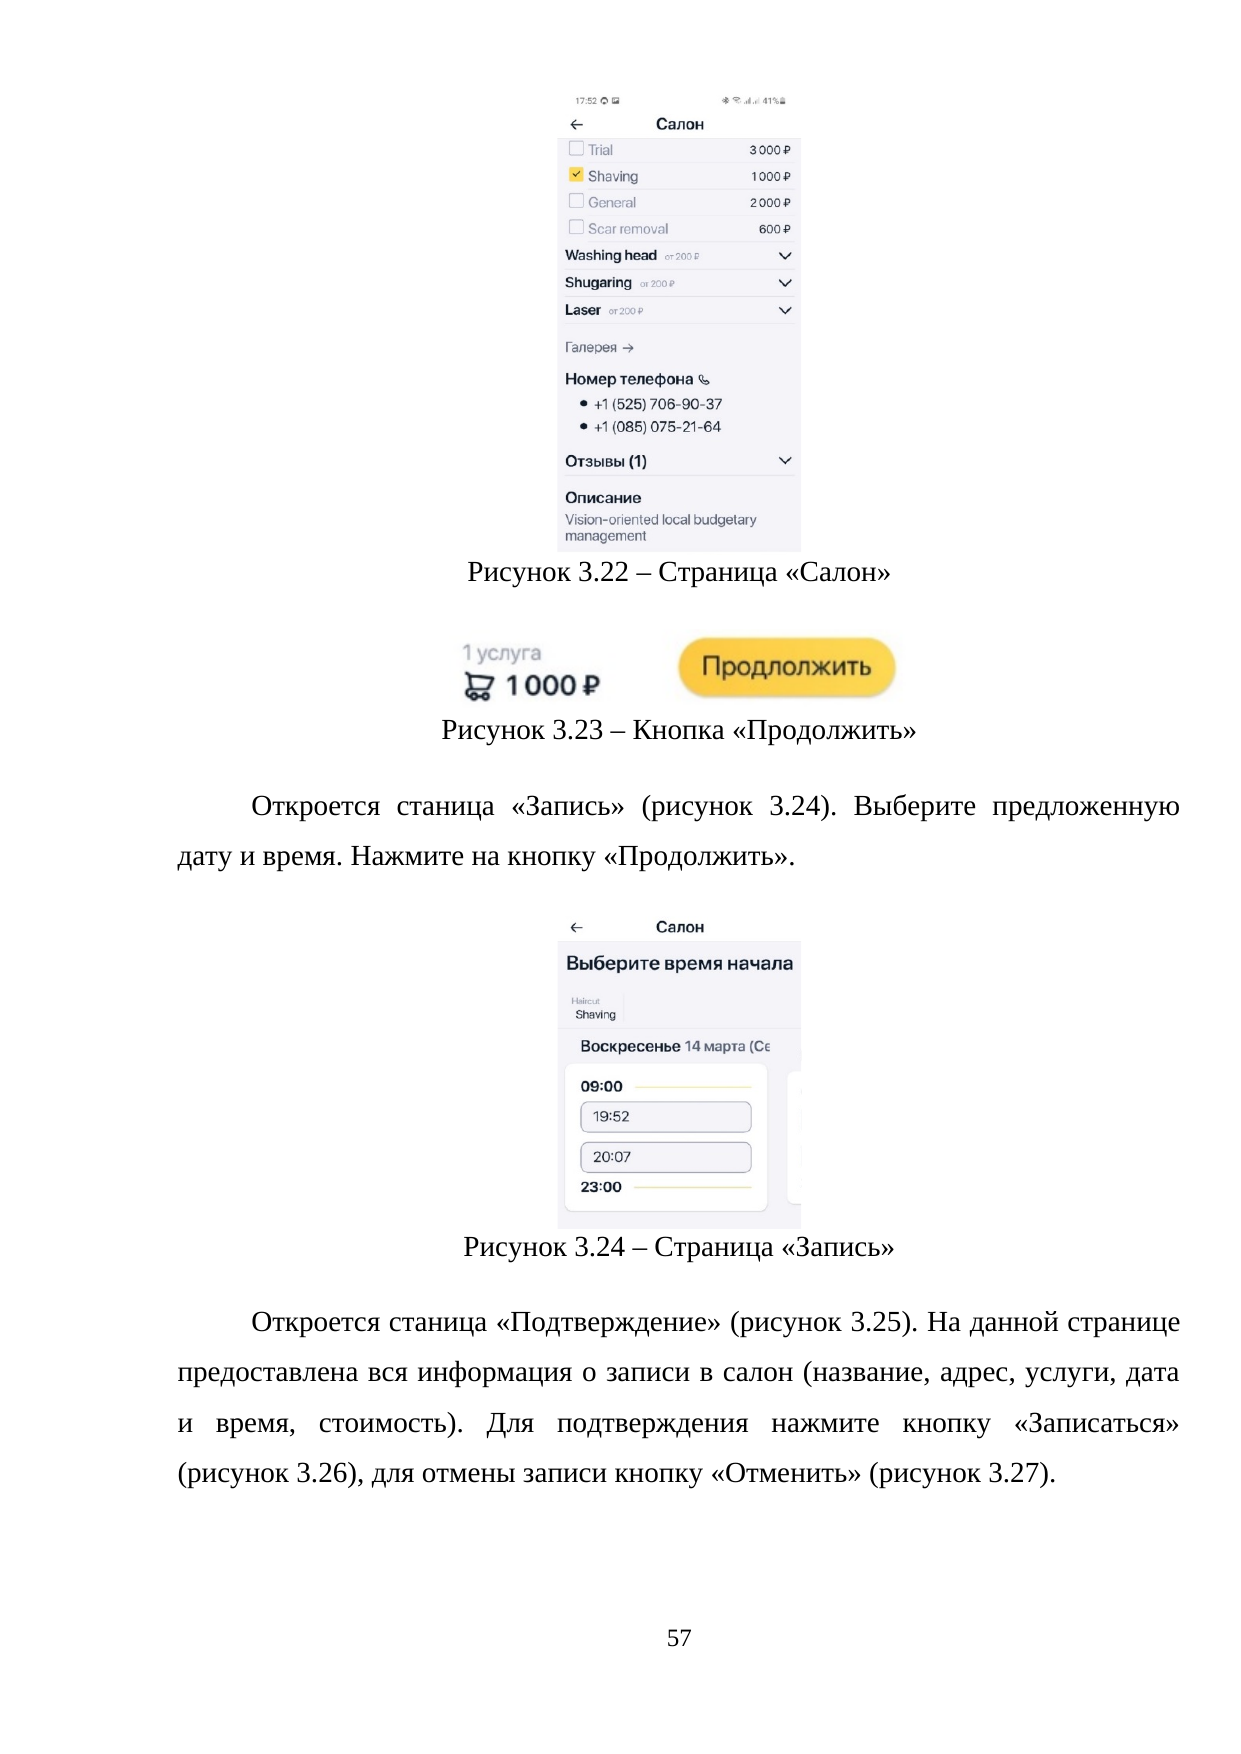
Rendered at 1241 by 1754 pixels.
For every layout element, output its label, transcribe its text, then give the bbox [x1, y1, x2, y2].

text Рисунок 3.23 – Кнопка «Продолжить» [177, 712, 1181, 746]
text Рисунок 3.22 – Страница «Салон» [177, 554, 1181, 588]
picture [557, 913, 802, 1229]
picture [448, 629, 910, 713]
text Откроется станица «Подтверждение» (рисунок 3.25). На данной странице предоставлена вся информация о записи в салон (название, адрес, услуги, дата и время, стоимость). Для подтверждения нажмите кнопку «Записаться» (рисунок 3.26), для отмены записи кнопку «Отменить» (рисунок 3.27). [177, 1304, 1181, 1489]
text Рисунок 3.24 – Страница «Запись» [177, 1229, 1181, 1262]
picture [557, 88, 802, 555]
text Откроется станица «Запись» (рисунок 3.24). Выберите предложенную дату и время. Нажмите на кнопку «Продолжить». [177, 788, 1181, 872]
